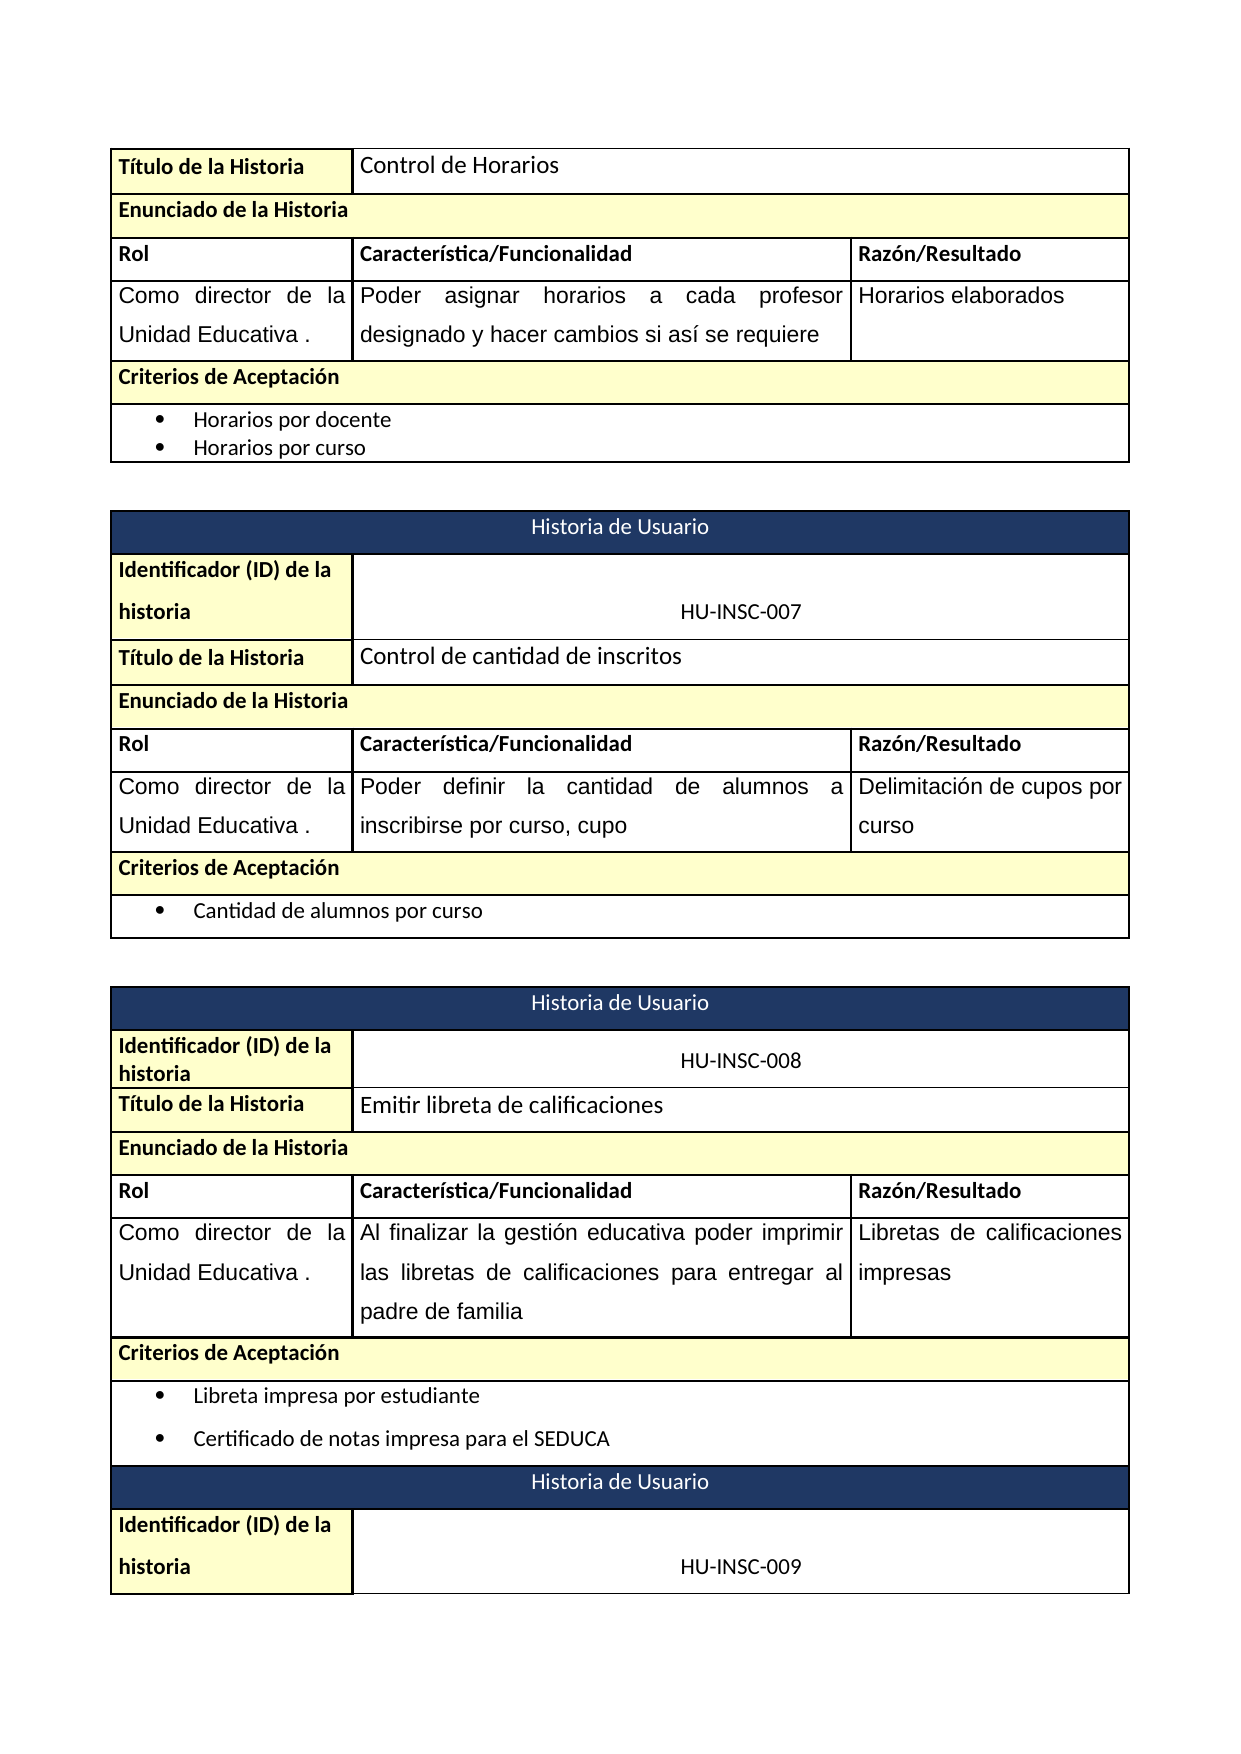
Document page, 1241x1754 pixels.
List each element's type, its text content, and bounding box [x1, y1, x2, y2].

table_cell Enunciado de la Historia [112, 1133, 1128, 1174]
table_cell Identificador (ID) de la historia [112, 1031, 351, 1087]
table_cell HU-INSC-008 [354, 1031, 1128, 1087]
table_cell Poder asignar horarios a cada profesor designado y hacer cambios si así se requiere [354, 282, 850, 360]
table_header Historia de Usuario [112, 512, 1128, 553]
table_cell Al finalizar la gestión educativa poder imprimir las libretas de calificaciones para entregar al padre de familia [354, 1219, 850, 1336]
table_cell Horarios elaborados [852, 282, 1128, 360]
table_cell Característica/Funcionalidad [354, 1176, 850, 1217]
table_cell Delimitación de cupos por curso [852, 773, 1128, 851]
table_cell Razón/Resultado [852, 1176, 1128, 1217]
table_cell Razón/Resultado [852, 239, 1128, 280]
table_cell Criterios de Aceptación [112, 1339, 1128, 1379]
table_cell Rol [112, 1176, 351, 1217]
table_cell HU-INSC-007 [354, 555, 1128, 638]
table_cell Historia de Usuario [112, 1467, 1128, 1508]
table_cell Emitir libreta de calificaciones [354, 1088, 1128, 1131]
table_header Historia de Usuario [112, 988, 1128, 1029]
table_cell Razón/Resultado [852, 730, 1128, 771]
table_cell Horarios por docente Horarios por curso [112, 405, 1128, 461]
table_cell Característica/Funcionalidad [354, 730, 850, 771]
table_cell Identificador (ID) de la historia [112, 1510, 351, 1593]
table_cell HU-INSC-009 [354, 1510, 1128, 1593]
table_cell Como director de la Unidad Educativa . [112, 1219, 351, 1336]
table_cell Rol [112, 730, 351, 771]
table_cell Título de la Historia [112, 1089, 351, 1131]
table_cell Criterios de Aceptación [112, 853, 1128, 894]
table_cell Rol [112, 239, 351, 280]
table_cell Título de la Historia [112, 150, 351, 193]
table_cell Control de Horarios [354, 149, 1128, 193]
table_cell Control de cantidad de inscritos [354, 640, 1128, 684]
table_cell Título de la Historia [112, 641, 351, 684]
table_cell Enunciado de la Historia [112, 195, 1128, 237]
table_cell Como director de la Unidad Educativa . [112, 282, 351, 360]
table_cell Característica/Funcionalidad [354, 239, 850, 280]
table_cell Enunciado de la Historia [112, 686, 1128, 727]
table_cell Libretas de calificaciones impresas [852, 1219, 1128, 1336]
table_cell Poder definir la cantidad de alumnos a inscribirse por curso, cupo [354, 773, 850, 851]
table_cell Como director de la Unidad Educativa . [112, 773, 351, 851]
table_cell Cantidad de alumnos por curso [112, 896, 1128, 937]
table_cell Libreta impresa por estudiante Certificado de notas impresa para el SEDUCA [112, 1382, 1128, 1465]
table_cell Criterios de Aceptación [112, 362, 1128, 403]
table_cell Identificador (ID) de la historia [112, 555, 351, 638]
